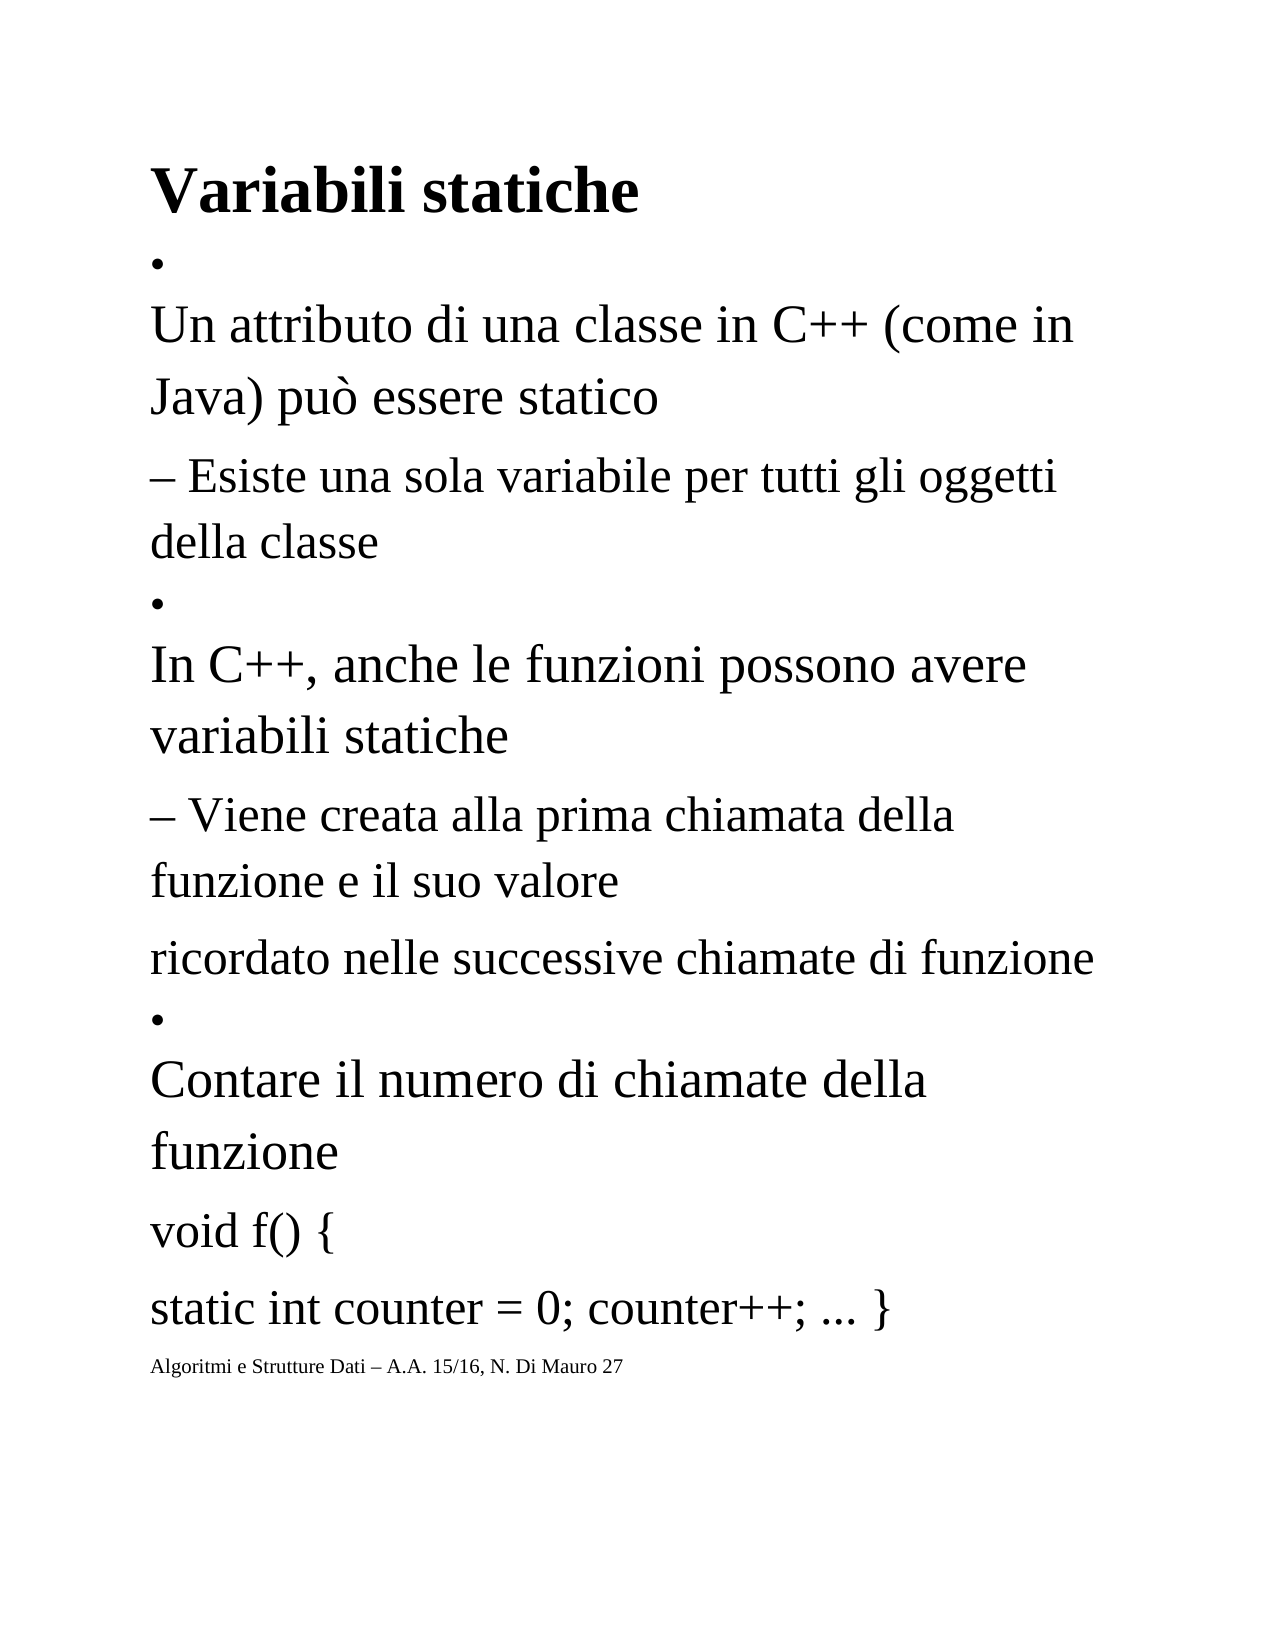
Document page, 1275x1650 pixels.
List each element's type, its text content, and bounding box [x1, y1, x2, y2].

text – Esiste una sola variabile per tutti gli oggetti della classe [150, 446, 1125, 569]
text Contare il numero di chiamate della funzione [150, 1047, 1125, 1181]
text ● [150, 248, 1125, 277]
text Algoritmi e Strutture Dati – A.A. 15/16, N. Di Mauro 27 [150, 1354, 1125, 1378]
text void f() { [150, 1201, 1125, 1258]
text ● [150, 1004, 1125, 1033]
text Variabili statiche [150, 150, 1125, 227]
text ● [150, 588, 1125, 617]
text static int counter = 0; counter++; ... } [150, 1277, 1125, 1335]
text Un attributo di una classe in C++ (come in Java) può essere statico [150, 292, 1125, 426]
text – Viene creata alla prima chiamata della funzione e il suo valore [150, 785, 1125, 908]
text ricordato nelle successive chiamate di funzione [150, 927, 1125, 985]
text In C++, anche le funzioni possono avere variabili statiche [150, 631, 1125, 765]
